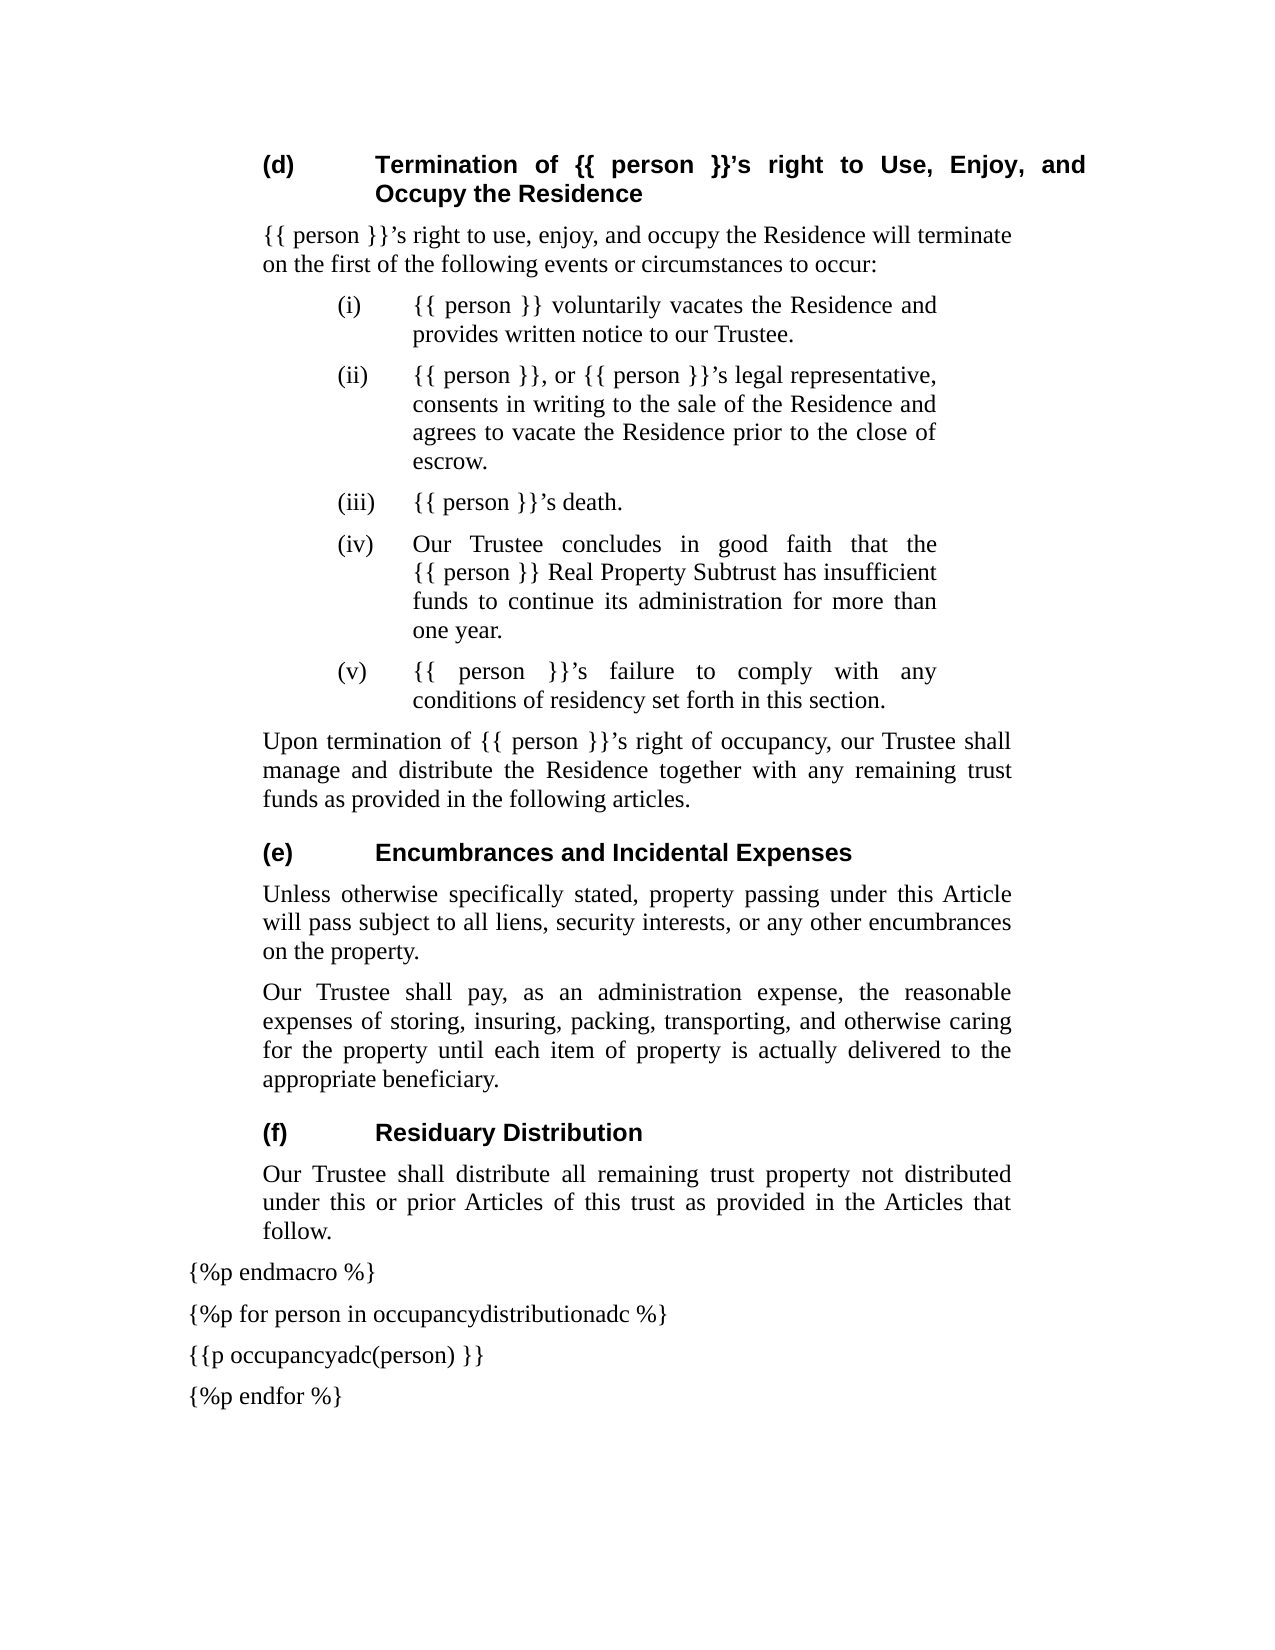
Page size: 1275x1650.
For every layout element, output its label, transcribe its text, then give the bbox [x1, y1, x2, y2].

subtitle Encumbrances and Incidental Expenses [262, 837, 1087, 866]
text {{p occupancyadc(person) }} [187, 1340, 1087, 1369]
text {%p endfor %} [187, 1381, 1087, 1410]
text Upon termination of {{ person }}’s right of occupancy, our Trustee shall manage and distribute the Residence together with any remaining trust funds as provided in the following articles. [262, 726, 1012, 812]
subtitle Residuary Distribution [262, 1117, 1087, 1146]
list {{ person }}, or {{ person }}’s legal representative, consents in writing to the sale of the Residence and agrees to vacate the Residence prior to the close of escrow. [337, 360, 937, 475]
list {{ person }}’s failure to comply with any conditions of residency set forth in this section. [337, 656, 937, 714]
text {{ person }}’s right to use, enjoy, and occupy the Residence will terminate on the first of the following events or circumstances to occur: [262, 220, 1012, 277]
text {%p for person in occupancydistributionadc %} [187, 1299, 1087, 1327]
list {{ person }} voluntarily vacates the Residence and provides written notice to our Trustee. [337, 290, 937, 347]
list Our Trustee concludes in good faith that the {{ person }} Real Property Subtrust has insufficient funds to continue its administration for more than one year. [337, 529, 937, 644]
text Our Trustee shall distribute all remaining trust property not distributed under this or prior Articles of this trust as provided in the Articles that follow. [262, 1159, 1012, 1245]
text Unless otherwise specifically stated, property passing under this Article will pass subject to all liens, security interests, or any other encumbrances on the property. [262, 879, 1012, 965]
subtitle Termination of {{ person }}’s right to Use, Enjoy, and Occupy the Residence [262, 150, 1087, 207]
text {%p endmacro %} [187, 1257, 1087, 1286]
list {{ person }}’s death. [337, 487, 937, 516]
text Our Trustee shall pay, as an administration expense, the reasonable expenses of storing, insuring, packing, transporting, and otherwise caring for the property until each item of property is actually delivered to the appropriate beneficiary. [262, 977, 1012, 1092]
